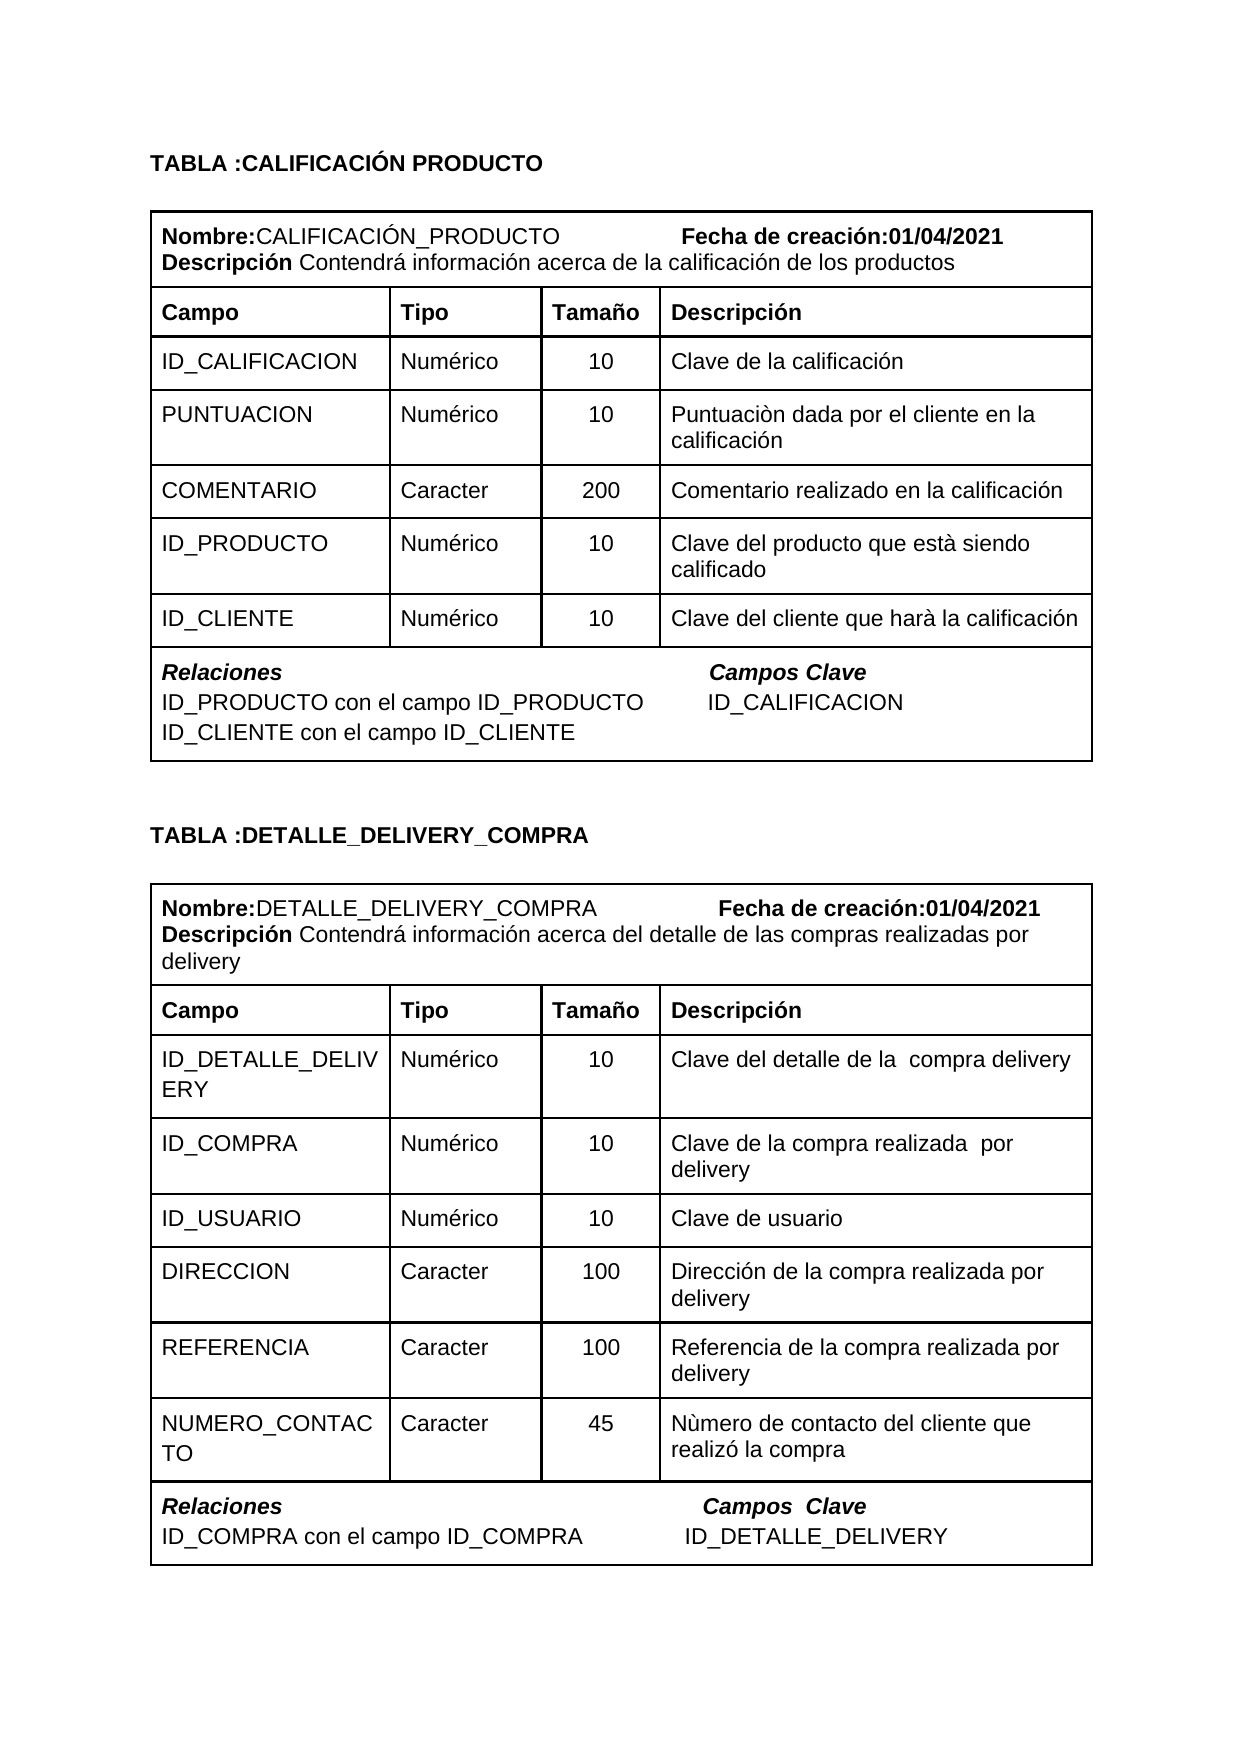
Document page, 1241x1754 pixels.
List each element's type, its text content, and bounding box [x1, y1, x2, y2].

table_cell Tamaño [543, 986, 659, 1034]
table_cell Numérico [391, 391, 540, 464]
table_cell 45 [543, 1399, 659, 1480]
table_cell Comentario realizado en la calificación [661, 466, 1091, 517]
table_cell Caracter [391, 1399, 540, 1480]
table_cell ID_CALIFICACION [152, 338, 389, 388]
table_cell Numérico [391, 595, 540, 646]
table_cell Clave del detalle de la compra delivery [661, 1036, 1091, 1117]
table_cell Tipo [391, 288, 540, 335]
table_cell Tipo [391, 986, 540, 1034]
table_cell Clave de la calificación [661, 338, 1091, 388]
text TABLA :CALIFICACIÓN PRODUCTO [150, 150, 1090, 176]
table_cell 100 [543, 1324, 659, 1397]
table_cell NUMERO_CONTACTO [152, 1399, 389, 1480]
table_cell Clave del producto que està siendo calificado [661, 519, 1091, 593]
table_cell Numérico [391, 519, 540, 593]
table_cell Descripción [661, 288, 1091, 335]
table_cell Descripción [661, 986, 1091, 1034]
table_cell ID_PRODUCTO [152, 519, 389, 593]
table_cell 10 [543, 595, 659, 646]
table_cell Clave de la compra realizada por delivery [661, 1119, 1091, 1193]
table_cell 10 [543, 1119, 659, 1193]
table_header Nombre:CALIFICACIÓN_PRODUCTO Fecha de creación:01/04/2021 Descripción Contendrá información acerca de la calificación de los productos [152, 213, 1091, 286]
table_cell Referencia de la compra realizada por delivery [661, 1324, 1091, 1397]
table_cell Numérico [391, 1036, 540, 1117]
table_cell Puntuaciòn dada por el cliente en la calificación [661, 391, 1091, 464]
table_cell Caracter [391, 466, 540, 517]
table_cell Tamaño [543, 288, 659, 335]
table_cell PUNTUACION [152, 391, 389, 464]
table_cell Campo [152, 288, 389, 335]
table_cell Numérico [391, 338, 540, 388]
table_cell DIRECCION [152, 1248, 389, 1321]
table_cell 100 [543, 1248, 659, 1321]
table_cell Nùmero de contacto del cliente que realizó la compra [661, 1399, 1091, 1480]
table_cell ID_CLIENTE [152, 595, 389, 646]
table_cell Campo [152, 986, 389, 1034]
text TABLA :DETALLE_DELIVERY_COMPRA [150, 822, 1090, 848]
table_cell 10 [543, 1195, 659, 1246]
table_cell Caracter [391, 1324, 540, 1397]
table_cell 200 [543, 466, 659, 517]
table_cell Relaciones Campos Clave ID_PRODUCTO con el campo ID_PRODUCTO ID_CALIFICACION ID_CLIENTE con el campo ID_CLIENTE [152, 648, 1091, 759]
table_cell ID_USUARIO [152, 1195, 389, 1246]
table_cell Clave del cliente que harà la calificación [661, 595, 1091, 646]
table_cell Caracter [391, 1248, 540, 1321]
table_cell 10 [543, 391, 659, 464]
table_cell Clave de usuario [661, 1195, 1091, 1246]
table_cell 10 [543, 338, 659, 388]
table_cell Numérico [391, 1119, 540, 1193]
table_cell ID_COMPRA [152, 1119, 389, 1193]
table_cell Dirección de la compra realizada por delivery [661, 1248, 1091, 1321]
table_cell 10 [543, 519, 659, 593]
table_cell Numérico [391, 1195, 540, 1246]
table_header Nombre:DETALLE_DELIVERY_COMPRA Fecha de creación:01/04/2021 Descripción Contendrá información acerca del detalle de las compras realizadas por delivery [152, 885, 1091, 984]
table_cell REFERENCIA [152, 1324, 389, 1397]
table_cell COMENTARIO [152, 466, 389, 517]
table_cell 10 [543, 1036, 659, 1117]
table_cell Relaciones Campos Clave ID_COMPRA con el campo ID_COMPRA ID_DETALLE_DELIVERY [152, 1483, 1091, 1564]
table_cell ID_DETALLE_DELIVERY [152, 1036, 389, 1117]
